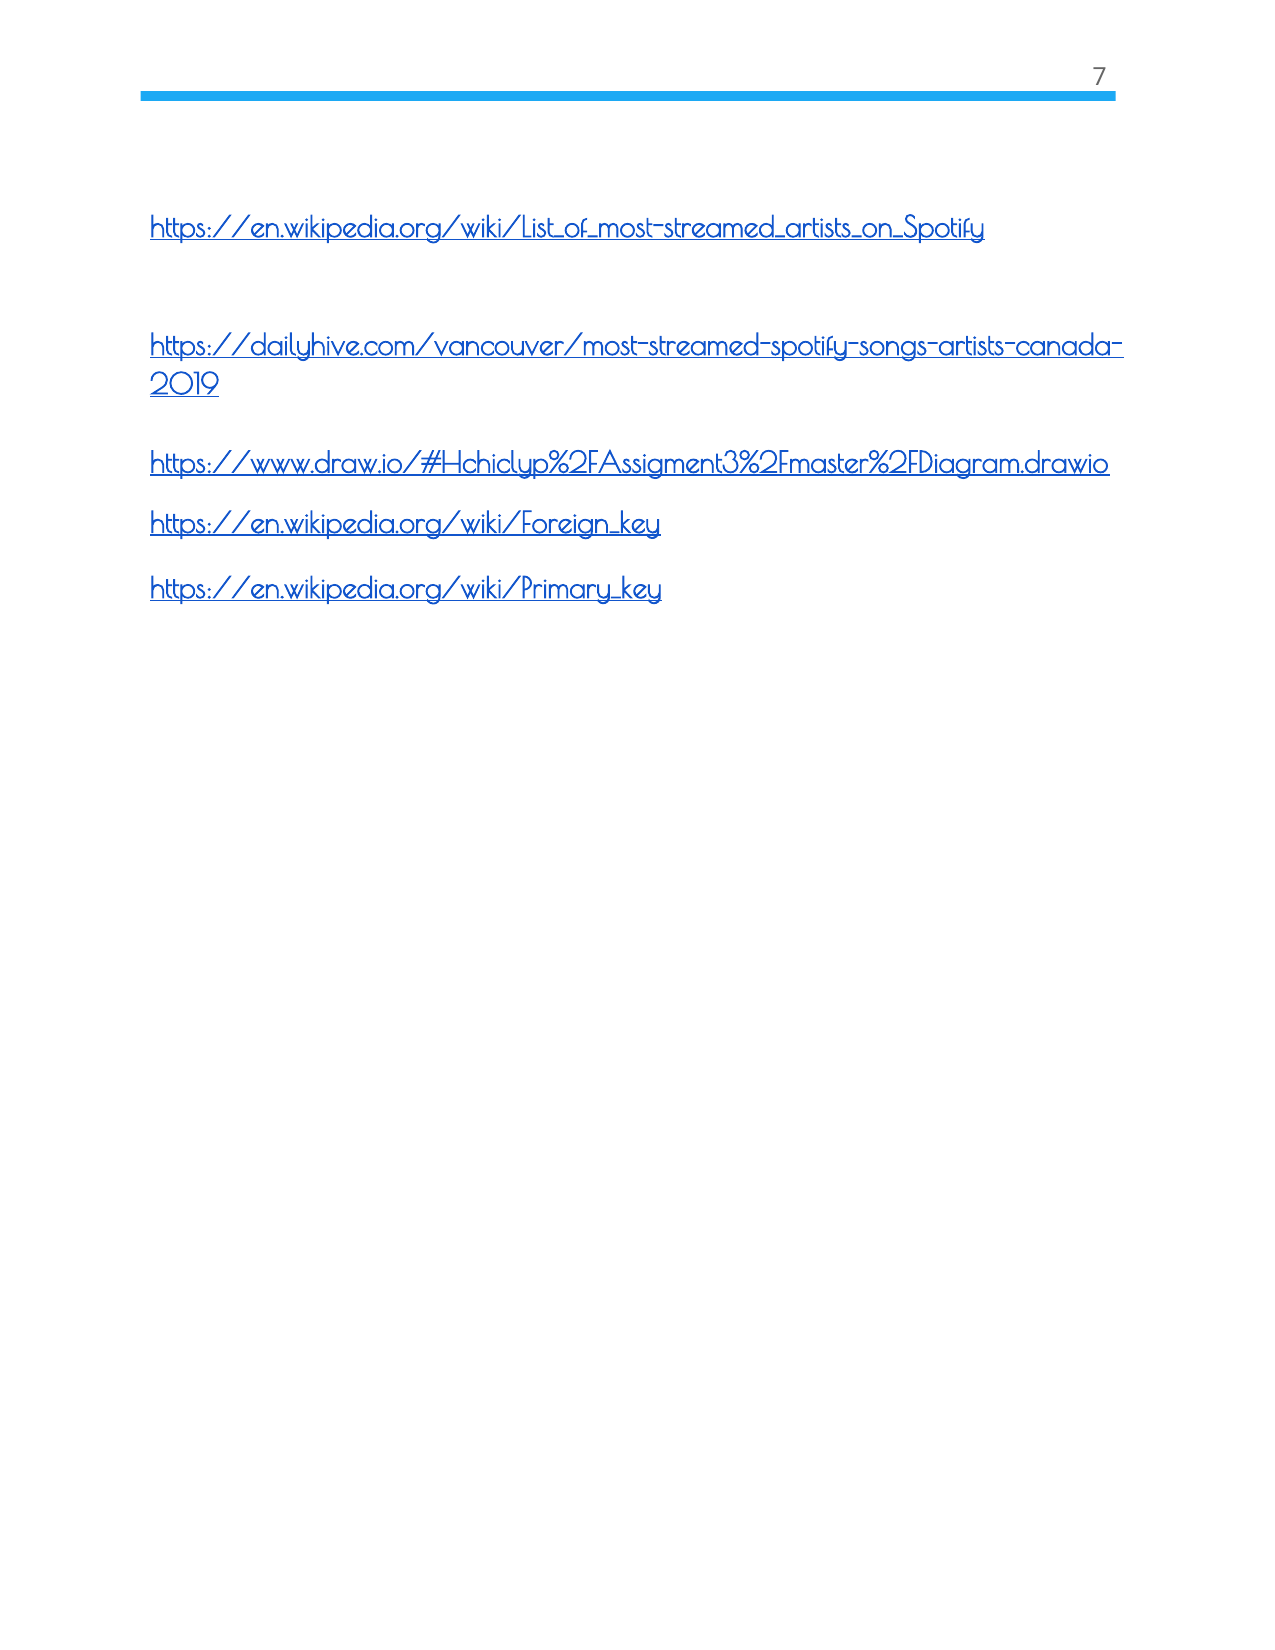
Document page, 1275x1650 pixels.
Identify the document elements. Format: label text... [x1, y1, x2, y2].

text https://en.wikipedia.org/wiki/Primary_key [150, 570, 1125, 604]
text https://en.wikipedia.org/wiki/List_of_most-streamed_artists_on_Spotify [150, 209, 1125, 243]
text https://dailyhive.com/vancouver/most-streamed-spotify-songs-artists-canada-2019 [150, 327, 1125, 400]
picture [140, 91, 1116, 101]
text https://en.wikipedia.org/wiki/Foreign_key [150, 504, 1125, 539]
text https://www.draw.io/#Hchiclyp%2FAssigment3%2Fmaster%2FDiagram.drawio [150, 444, 1125, 479]
